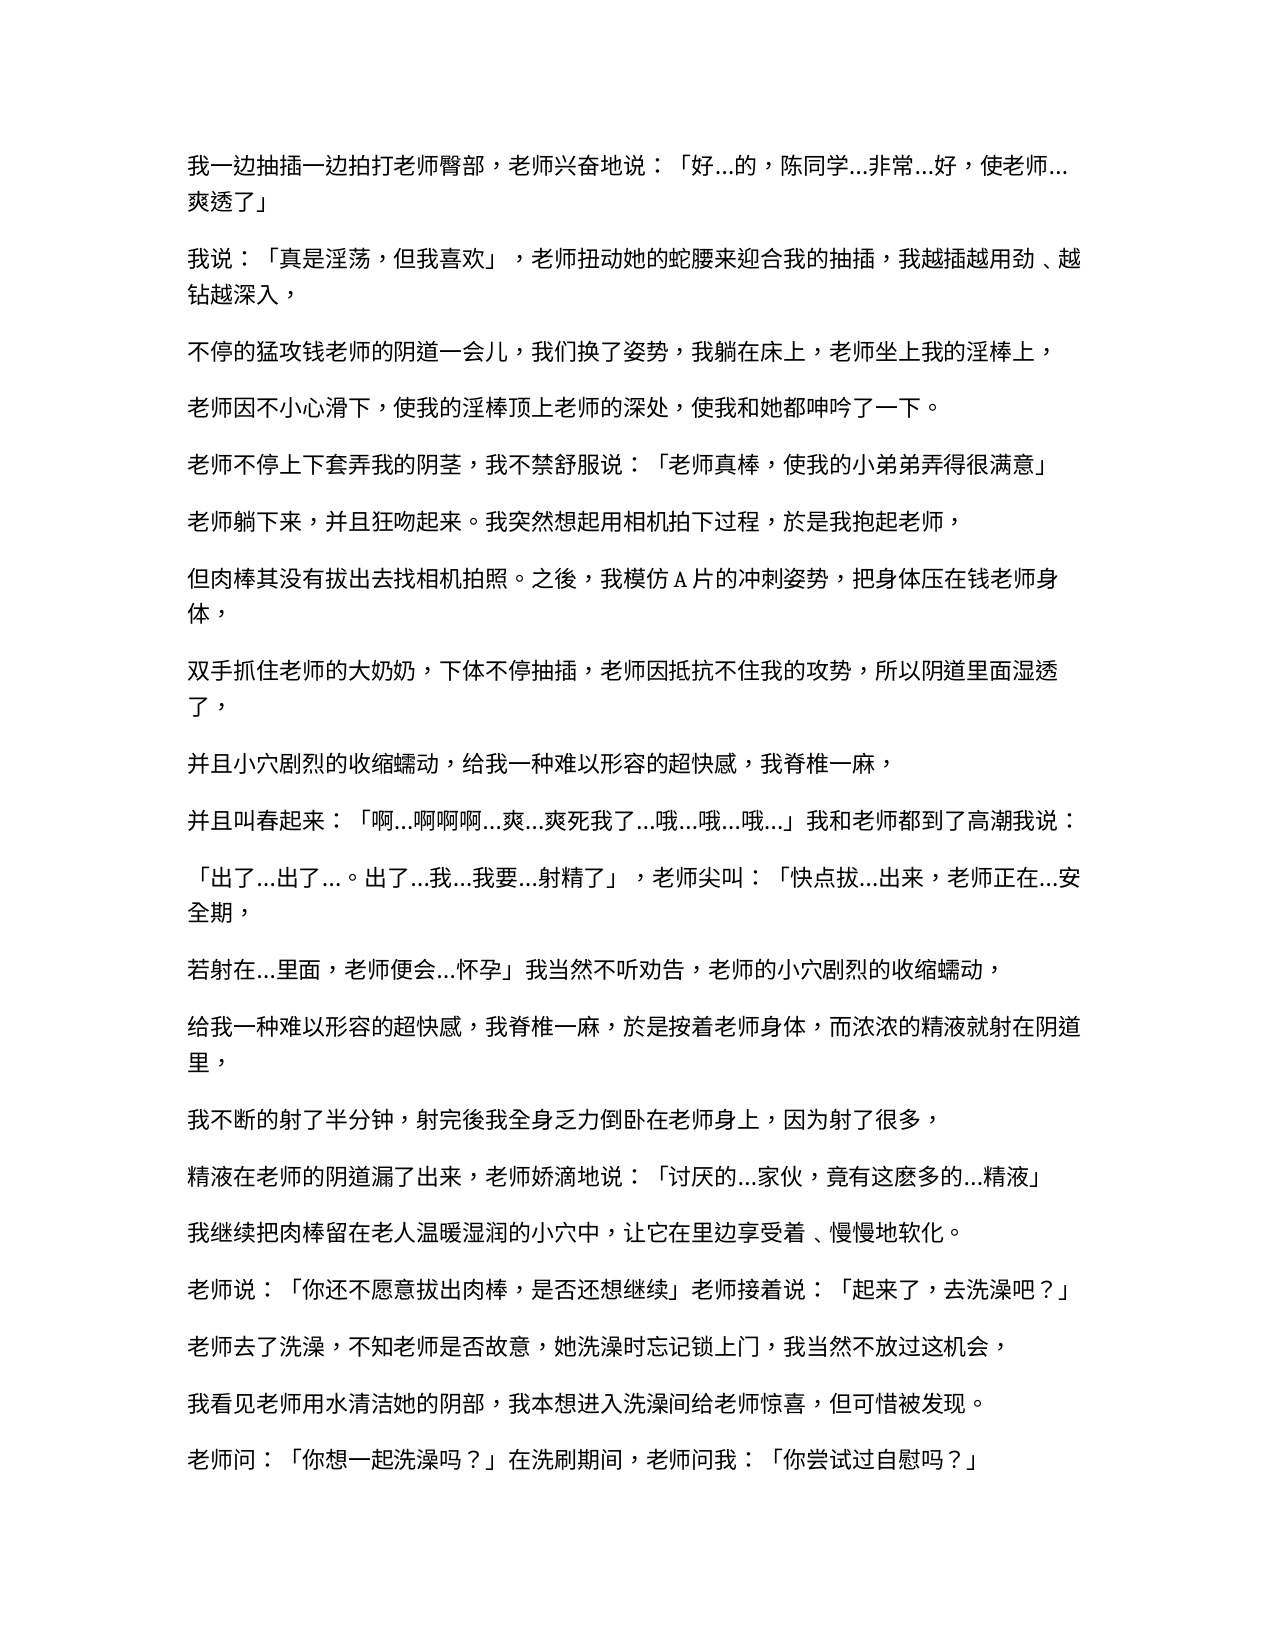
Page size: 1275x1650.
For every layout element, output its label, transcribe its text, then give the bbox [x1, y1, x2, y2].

text 我说：「真是淫荡，但我喜欢」，老师扭动她的蛇腰来迎合我的抽插，我越插越用劲﹑越钻越深入， [187, 243, 1087, 310]
text 老师因不小心滑下，使我的淫棒顶上老师的深处，使我和她都呻吟了一下。 [187, 392, 1087, 423]
text 我继续把肉棒留在老人温暖湿润的小穴中，让它在里边享受着﹑慢慢地软化。 [187, 1217, 1087, 1248]
text 不停的猛攻钱老师的阴道一会儿，我们换了姿势，我躺在床上，老师坐上我的淫棒上， [187, 335, 1087, 367]
text 双手抓住老师的大奶奶，下体不停抽插，老师因抵抗不住我的攻势，所以阴道里面湿透了， [187, 655, 1087, 722]
text 老师去了洗澡，不知老师是否故意，她洗澡时忘记锁上门，我当然不放过这机会， [187, 1331, 1087, 1362]
text 并且小穴剧烈的收缩蠕动，给我一种难以形容的超快感，我脊椎一麻， [187, 748, 1087, 779]
text 老师不停上下套弄我的阴茎，我不禁舒服说：「老师真棒，使我的小弟弟弄得很满意」 [187, 449, 1087, 480]
text 老师问：「你想一起洗澡吗？」在洗刷期间，老师问我：「你尝试过自慰吗？」 [187, 1444, 1087, 1476]
text 并且叫春起来：「啊…啊啊啊…爽…爽死我了…哦…哦…哦…」我和老师都到了高潮我说： [187, 805, 1087, 836]
text 我一边抽插一边拍打老师臀部，老师兴奋地说：「好…的，陈同学…非常…好，使老师…爽透了」 [187, 150, 1087, 217]
text 我不断的射了半分钟，射完後我全身乏力倒卧在老师身上，因为射了很多， [187, 1104, 1087, 1135]
text 给我一种难以形容的超快感，我脊椎一麻，於是按着老师身体，而浓浓的精液就射在阴道里， [187, 1011, 1087, 1078]
text 但肉棒其没有拔出去找相机拍照。之後，我模仿A 片的冲刺姿势，把身体压在钱老师身体， [187, 562, 1087, 630]
text 精液在老师的阴道漏了出来，老师娇滴地说：「讨厌的…家伙，竟有这麽多的…精液」 [187, 1160, 1087, 1192]
text 老师说：「你还不愿意拔出肉棒，是否还想继续」老师接着说：「起来了，去洗澡吧？」 [187, 1274, 1087, 1305]
text 「出了…出了…。出了…我…我要…射精了」，老师尖叫：「快点拔…出来，老师正在…安全期， [187, 861, 1087, 929]
text 老师躺下来，并且狂吻起来。我突然想起用相机拍下过程，於是我抱起老师， [187, 506, 1087, 537]
text 我看见老师用水清洁她的阴部，我本想进入洗澡间给老师惊喜，但可惜被发现。 [187, 1387, 1087, 1419]
text 若射在…里面，老师便会…怀孕」我当然不听劝告，老师的小穴剧烈的收缩蠕动， [187, 954, 1087, 985]
